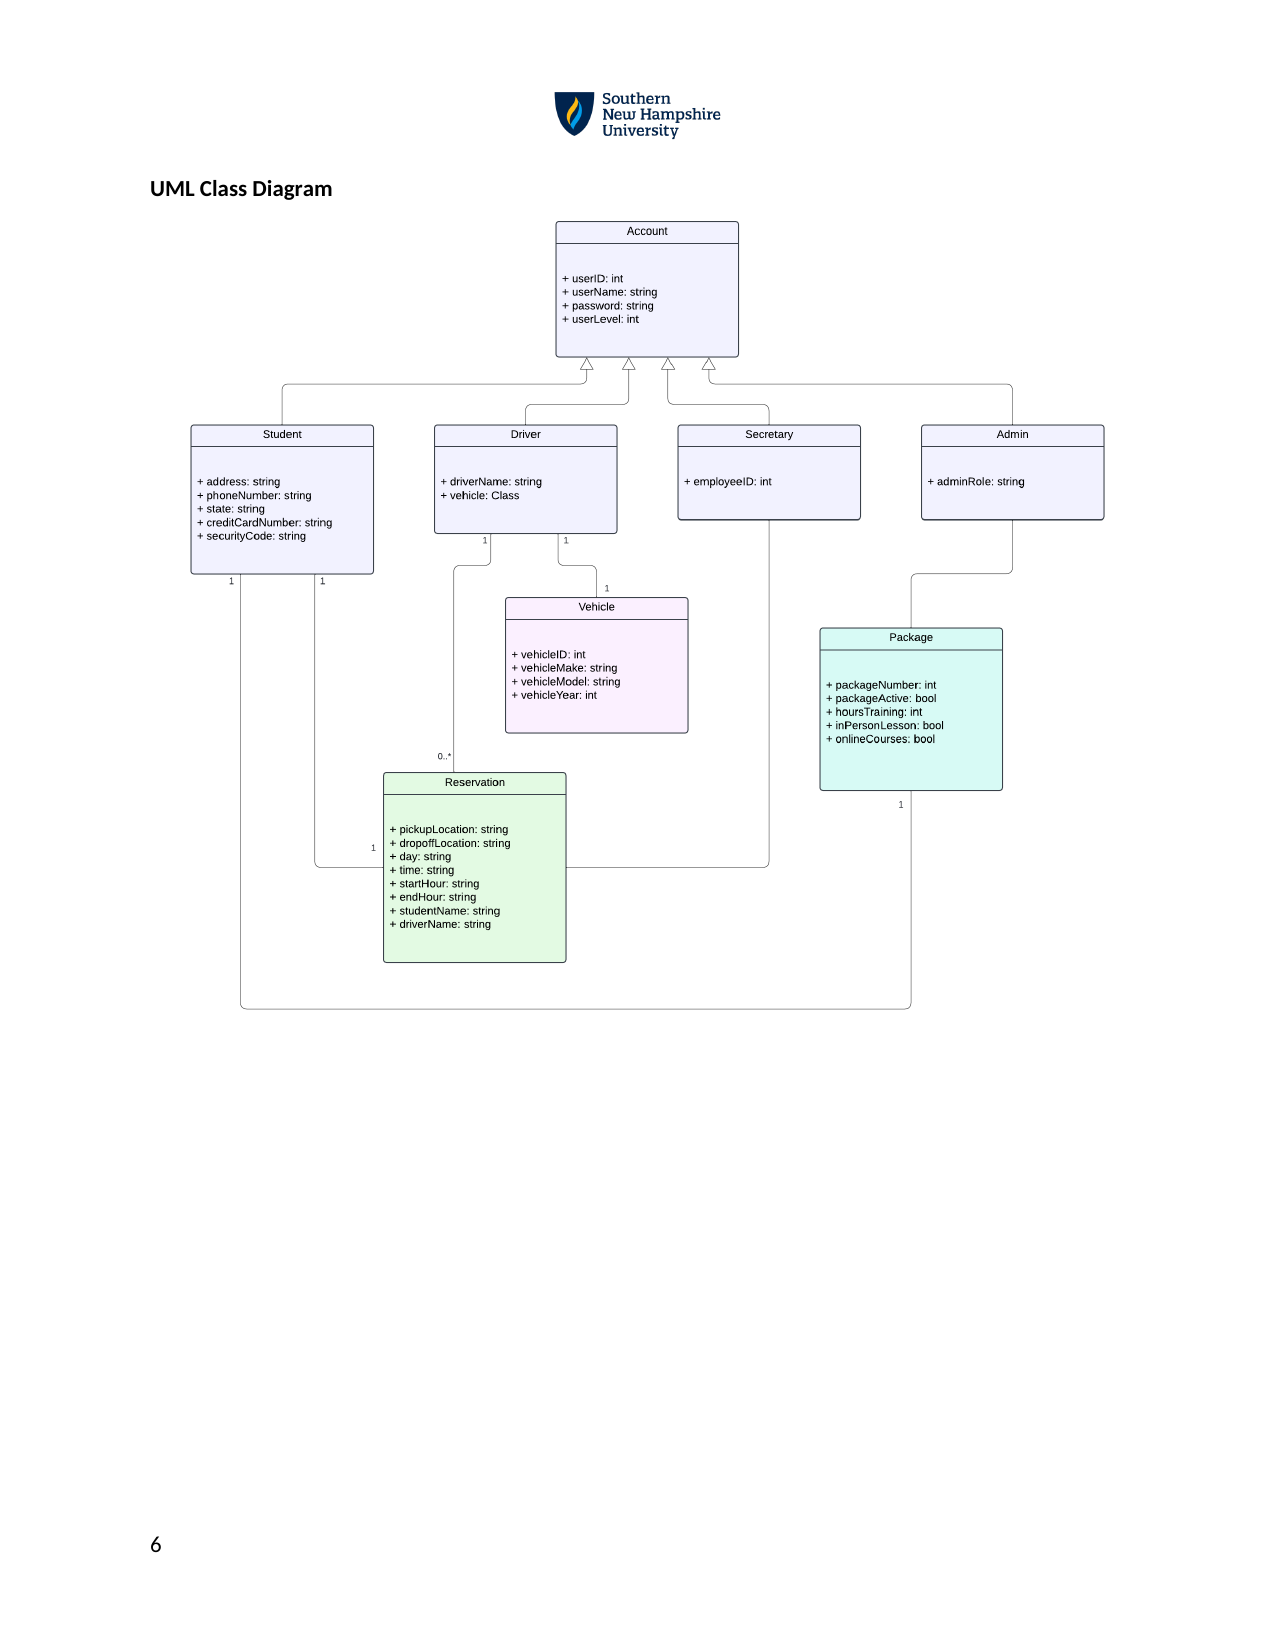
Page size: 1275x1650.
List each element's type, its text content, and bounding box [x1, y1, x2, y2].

picture [150, 202, 1124, 1029]
picture [546, 75, 729, 154]
subtitle UML Class Diagram [150, 174, 1125, 202]
